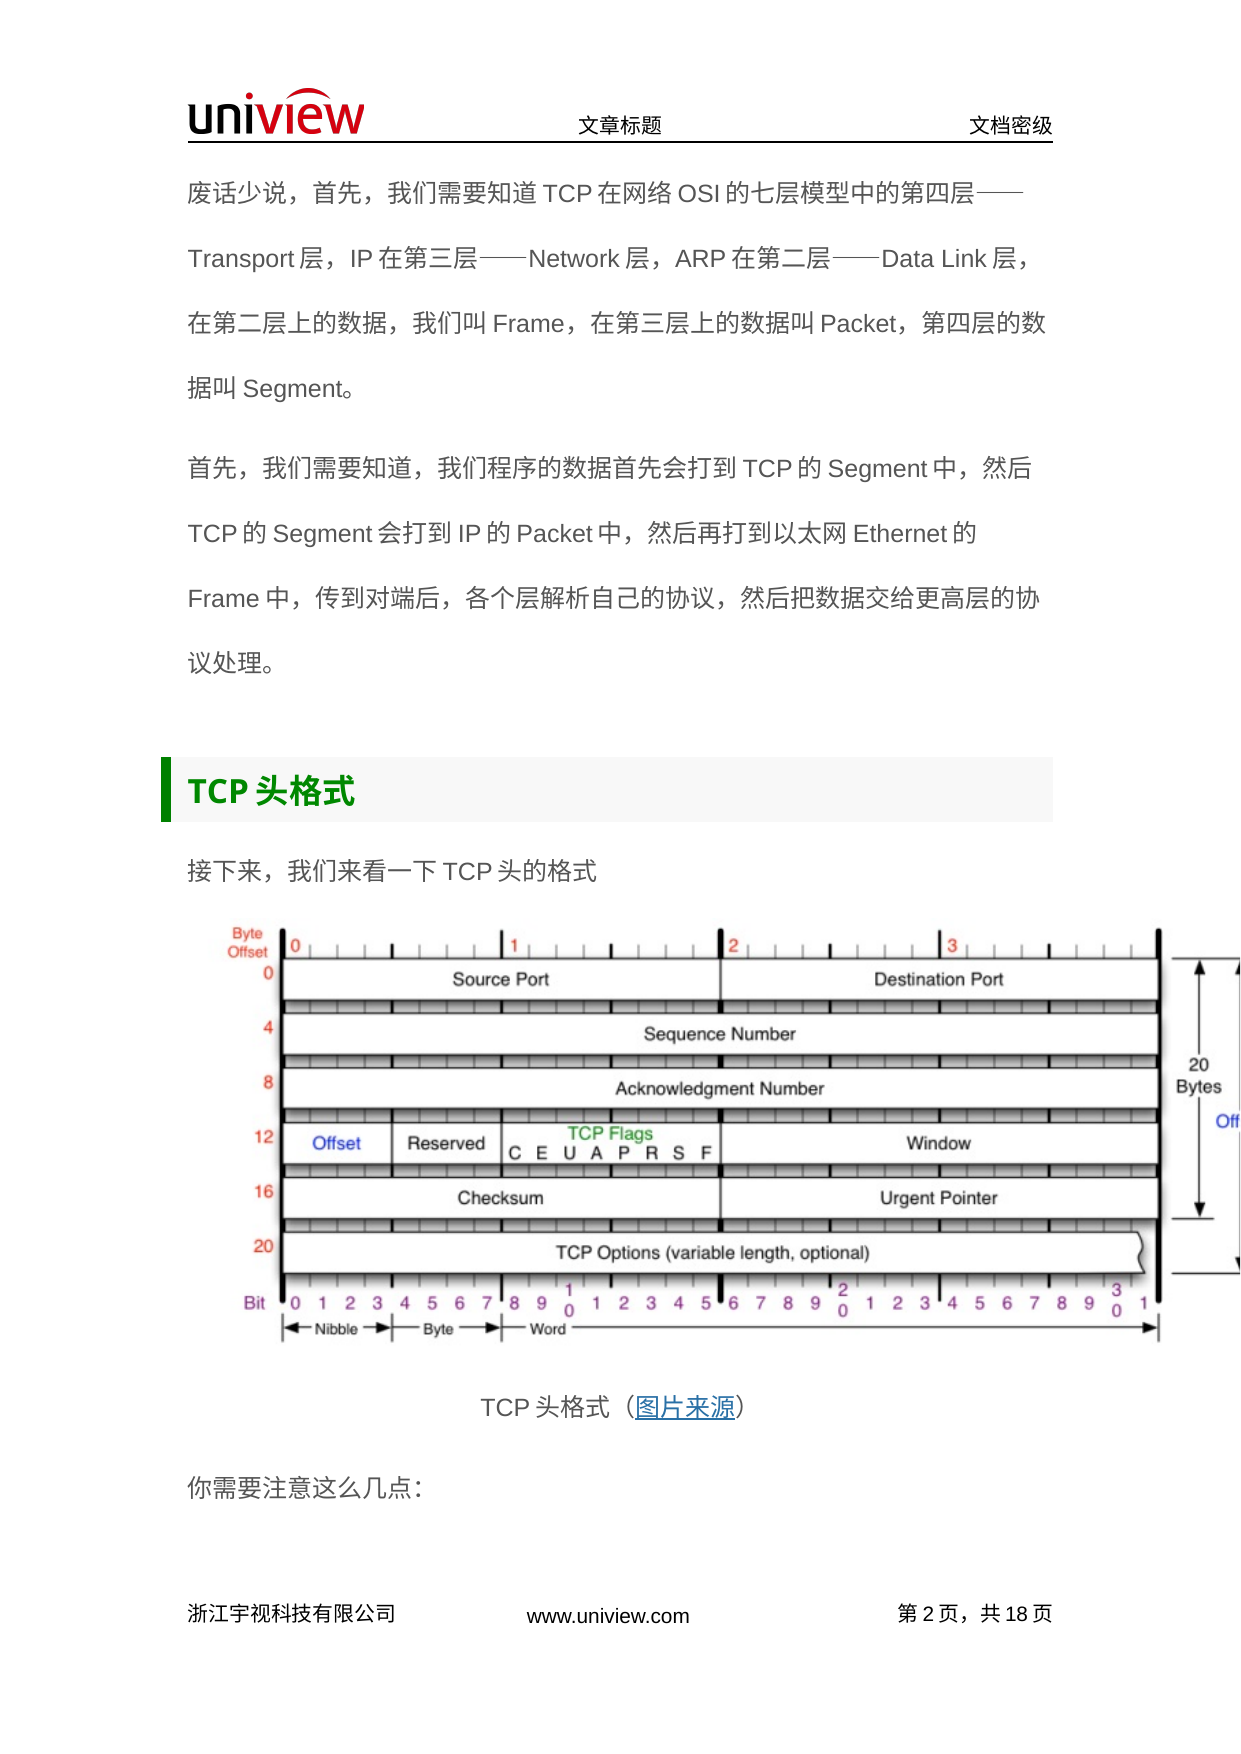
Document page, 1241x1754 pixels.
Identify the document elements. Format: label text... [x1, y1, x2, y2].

text 首先，我们需要知道，我们程序的数据首先会打到TCP的Segment中，然后TCP的Segment会打到IP的Packet中，然后再打到以太网Ethernet的Frame中，传到对端后，各个层解析自己的协议，然后把数据交给更高层的协议处理。 [187, 434, 1053, 694]
picture [187, 88, 364, 134]
text TCP头格式（图片来源） [187, 1362, 1053, 1438]
text 废话少说，首先，我们需要知道TCP在网络OSI的七层模型中的第四层——Transport层，IP在第三层——Network层，ARP在第二层——Data Link层，在第二层上的数据，我们叫Frame，在第三层上的数据叫Packet，第四层的数据叫Segment。 [187, 159, 1053, 419]
text TCP头格式 [171, 757, 1053, 822]
picture [187, 918, 1241, 1362]
text 你需要注意这么几点： [187, 1454, 1053, 1519]
text 接下来，我们来看一下TCP头的格式 [187, 837, 1053, 902]
